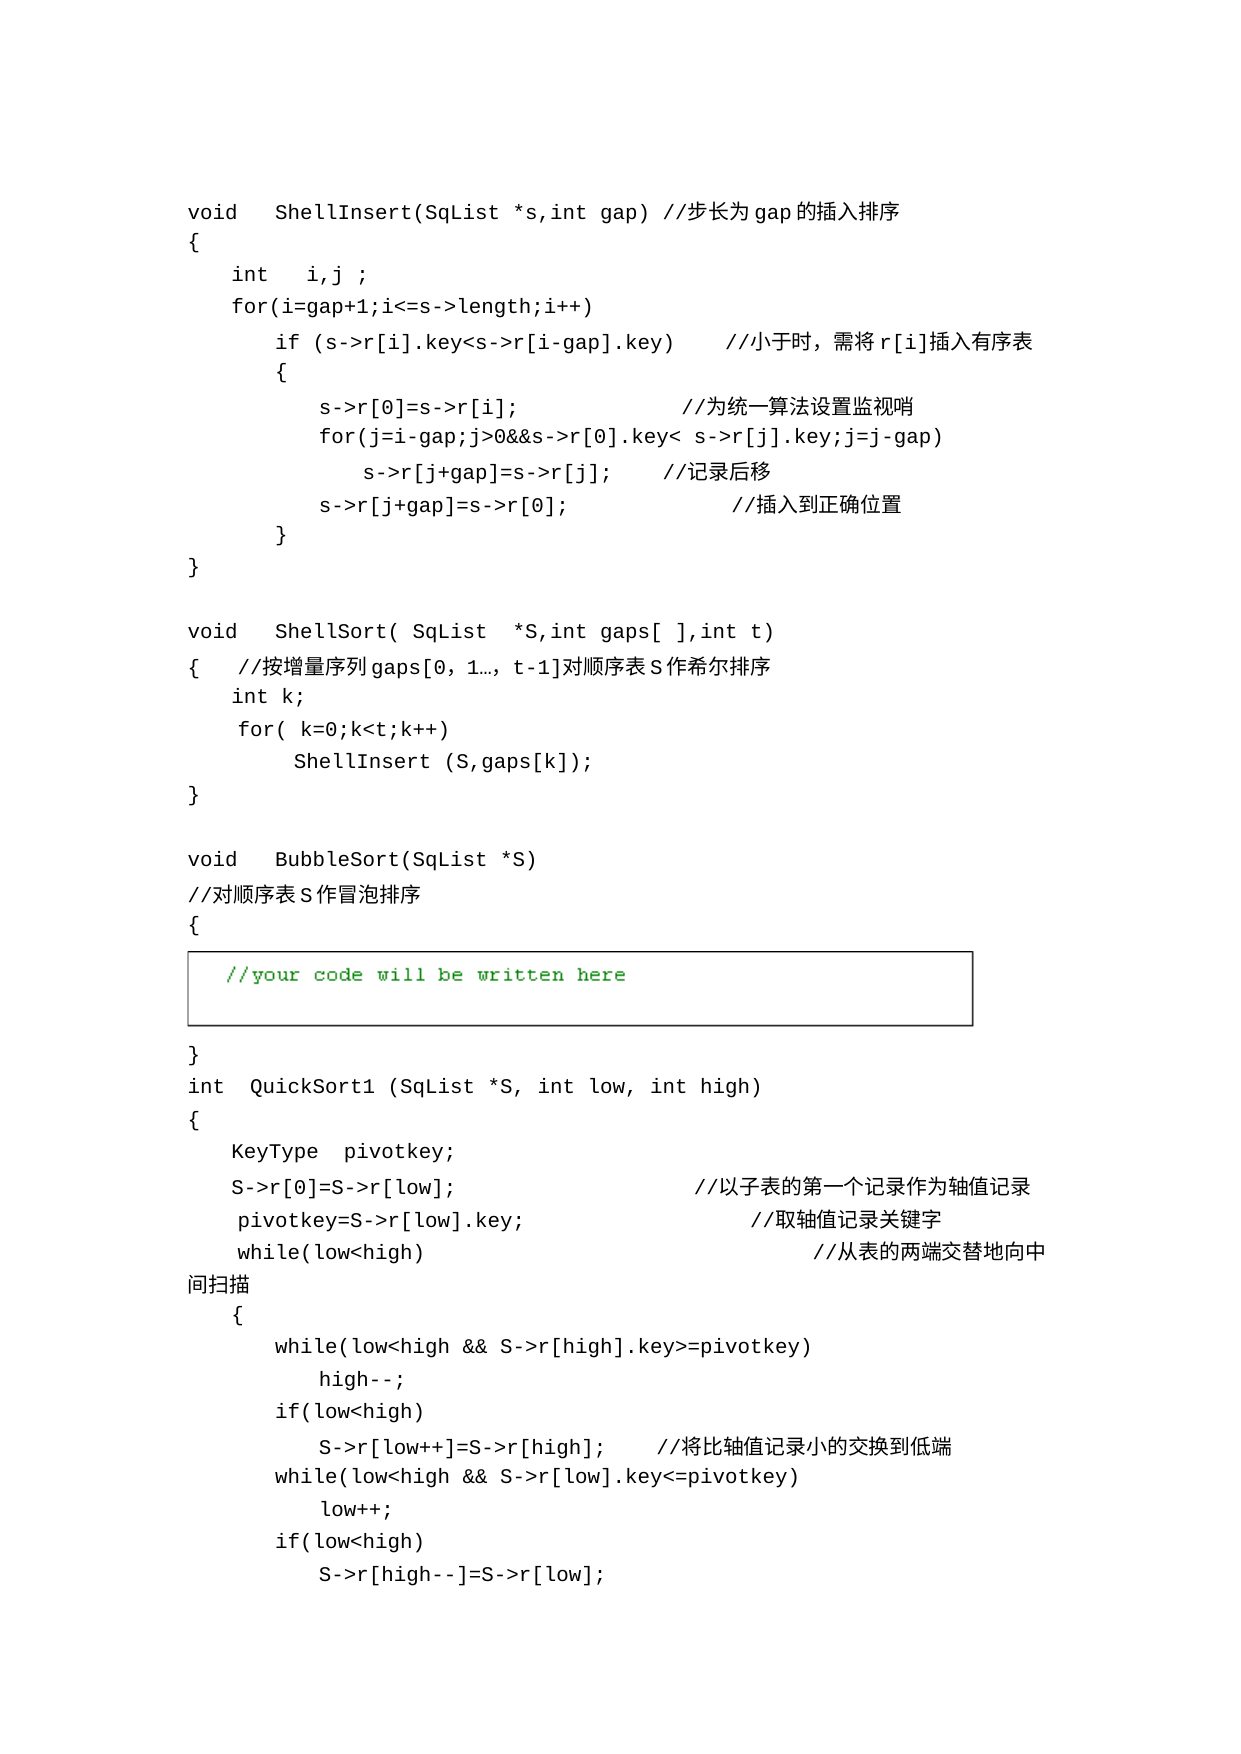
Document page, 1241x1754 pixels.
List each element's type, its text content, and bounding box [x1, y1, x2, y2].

text { [187, 1104, 1053, 1137]
text high--; [187, 1364, 1053, 1397]
text } [187, 552, 1053, 584]
text if(low<high) [187, 1397, 1053, 1429]
text s->r[0]=s->r[i]; //为统一算法设置监视哨 [187, 389, 1053, 422]
text //对顺序表S作冒泡排序 [187, 877, 1053, 909]
text low++; [187, 1494, 1053, 1527]
text } [187, 779, 1053, 812]
text { [187, 1299, 1053, 1332]
text } [187, 1039, 1053, 1072]
text for( k=0;k<t;k++) [187, 714, 1053, 747]
text if (s->r[i].key<s->r[i-gap].key) //小于时，需将r[i]插入有序表 [187, 324, 1053, 357]
text for(i=gap+1;i<=s->length;i++) [187, 292, 1053, 324]
text void BubbleSort(SqList *S) [187, 844, 1053, 877]
text { [187, 357, 1053, 389]
text int k; [187, 682, 1053, 714]
text pivotkey=S->r[low].key; //取轴值记录关键字 [187, 1202, 1053, 1234]
text s->r[j+gap]=s->r[j]; //记录后移 [187, 454, 1053, 487]
text while(low<high) //从表的两端交替地向中间扫描 [187, 1234, 1053, 1299]
text if(low<high) [187, 1527, 1053, 1559]
text while(low<high && S->r[low].key<=pivotkey) [187, 1462, 1053, 1494]
text int i,j ; [187, 259, 1053, 292]
text void ShellSort( SqList *S,int gaps[ ],int t) [187, 617, 1053, 649]
text KeyType pivotkey; [187, 1137, 1053, 1169]
text S->r[low++]=S->r[high]; //将比轴值记录小的交换到低端 [187, 1429, 1053, 1462]
text while(low<high && S->r[high].key>=pivotkey) [187, 1332, 1053, 1364]
text { [187, 909, 1053, 942]
text ShellInsert (S,gaps[k]); [187, 747, 1053, 779]
text S->r[0]=S->r[low]; //以子表的第一个记录作为轴值记录 [187, 1169, 1053, 1202]
text { //按增量序列gaps[0，1…，t-1]对顺序表S作希尔排序 [187, 649, 1053, 682]
picture [187, 951, 977, 1030]
text S->r[high--]=S->r[low]; [187, 1559, 1053, 1592]
text { [187, 227, 1053, 259]
text for(j=i-gap;j>0&&s->r[0].key< s->r[j].key;j=j-gap) [187, 422, 1053, 454]
text s->r[j+gap]=s->r[0]; //插入到正确位置 [187, 487, 1053, 519]
text int QuickSort1 (SqList *S, int low, int high) [187, 1072, 1053, 1104]
text void ShellInsert(SqList *s,int gap) //步长为gap的插入排序 [187, 194, 1053, 227]
text } [187, 519, 1053, 552]
